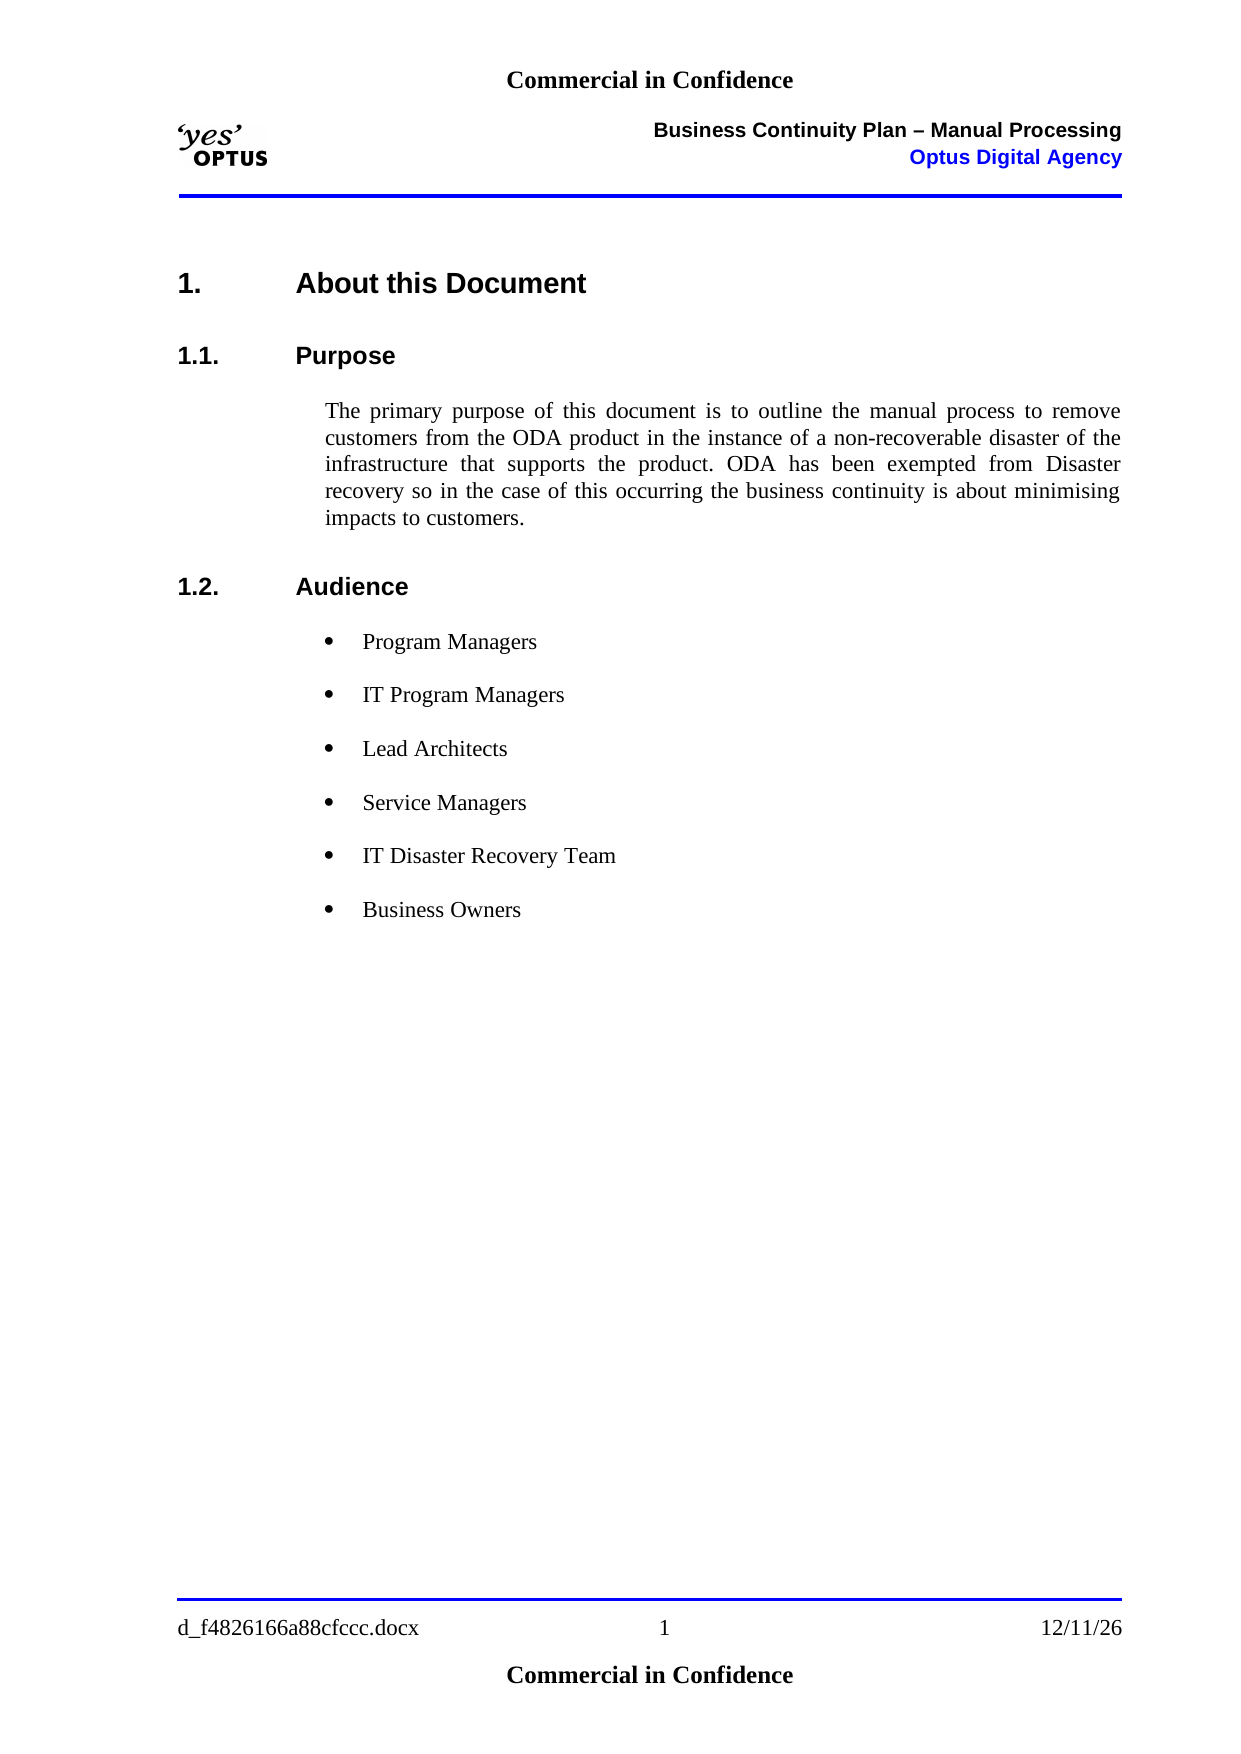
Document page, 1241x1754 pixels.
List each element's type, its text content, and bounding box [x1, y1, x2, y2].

list IT Disaster Recovery Team [325, 842, 1122, 869]
list Lead Architects [325, 735, 1122, 762]
subtitle Audience [177, 572, 1122, 601]
list Program Managers [325, 628, 1122, 654]
subtitle About this Document [177, 266, 1122, 299]
picture [178, 124, 267, 166]
list Service Managers [325, 789, 1122, 815]
list Business Owners [325, 896, 1122, 922]
subtitle Purpose [177, 341, 1122, 370]
text The primary purpose of this document is to outline the manual process to remove customers from the ODA product in the instance of a non-recoverable disaster of the infrastructure that supports the product. ODA has been exempted from Disaster recovery so in the case of this occurring the business continuity is about minimising impacts to customers. [325, 397, 1122, 530]
list IT Program Managers [325, 681, 1122, 708]
